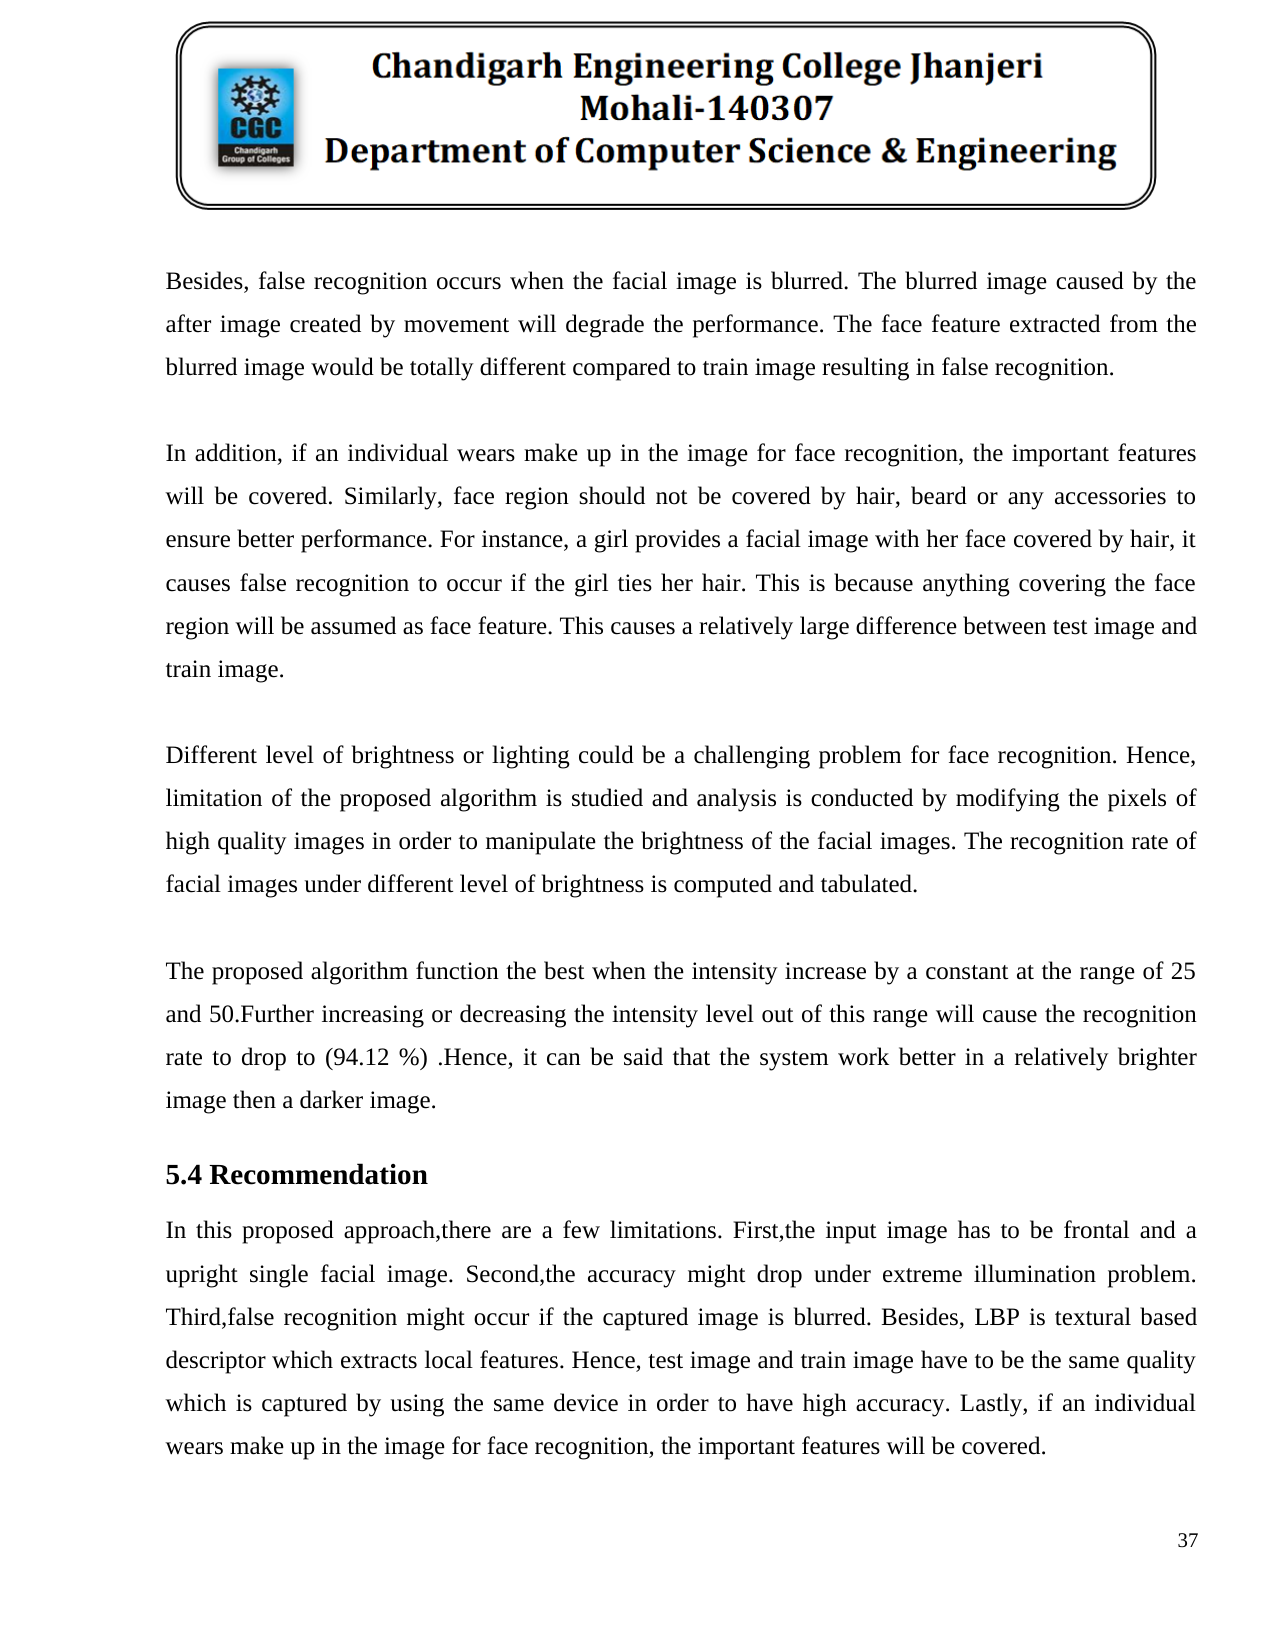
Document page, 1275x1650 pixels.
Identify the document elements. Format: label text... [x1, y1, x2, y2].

text In addition, if an individual wears make up in the image for face recognition, the important features will be covered. Similarly, face region should not be covered by hair, beard or any accessories to ensure better performance. For instance, a girl provides a facial image with her face covered by hair, it causes false recognition to occur if the girl ties her hair. This is because anything covering the face region will be assumed as face feature. This causes a relatively large difference between test image and train image. [165, 438, 1198, 683]
picture [165, 11, 1167, 223]
text 5.4 Recommendation [165, 1157, 1198, 1191]
text Different level of brightness or lighting could be a challenging problem for face recognition. Hence, limitation of the proposed algorithm is studied and analysis is conducted by modifying the pixels of high quality images in order to manipulate the brightness of the facial images. The recognition rate of facial images under different level of brightness is computed and tabulated. [165, 740, 1198, 898]
text In this proposed approach,there are a few limitations. First,the input image has to be frontal and a upright single facial image. Second,the accuracy might drop under extreme illumination problem. Third,false recognition might occur if the captured image is blurred. Besides, LBP is textural based descriptor which extracts local features. Hence, test image and train image have to be the same quality which is captured by using the same device in order to have high accuracy. Lastly, if an individual wears make up in the image for face recognition, the important features will be covered. [165, 1216, 1198, 1460]
text Besides, false recognition occurs when the facial image is blurred. The blurred image caused by the after image created by movement will degrade the performance. The face feature extracted from the blurred image would be totally different compared to train image resulting in false recognition. [165, 266, 1198, 381]
text The proposed algorithm function the best when the intensity increase by a constant at the range of 25 and 50.Further increasing or decreasing the intensity level out of this range will cause the recognition rate to drop to (94.12 %) .Hence, it can be said that the system work better in a relatively brighter image then a darker image. [165, 956, 1198, 1114]
